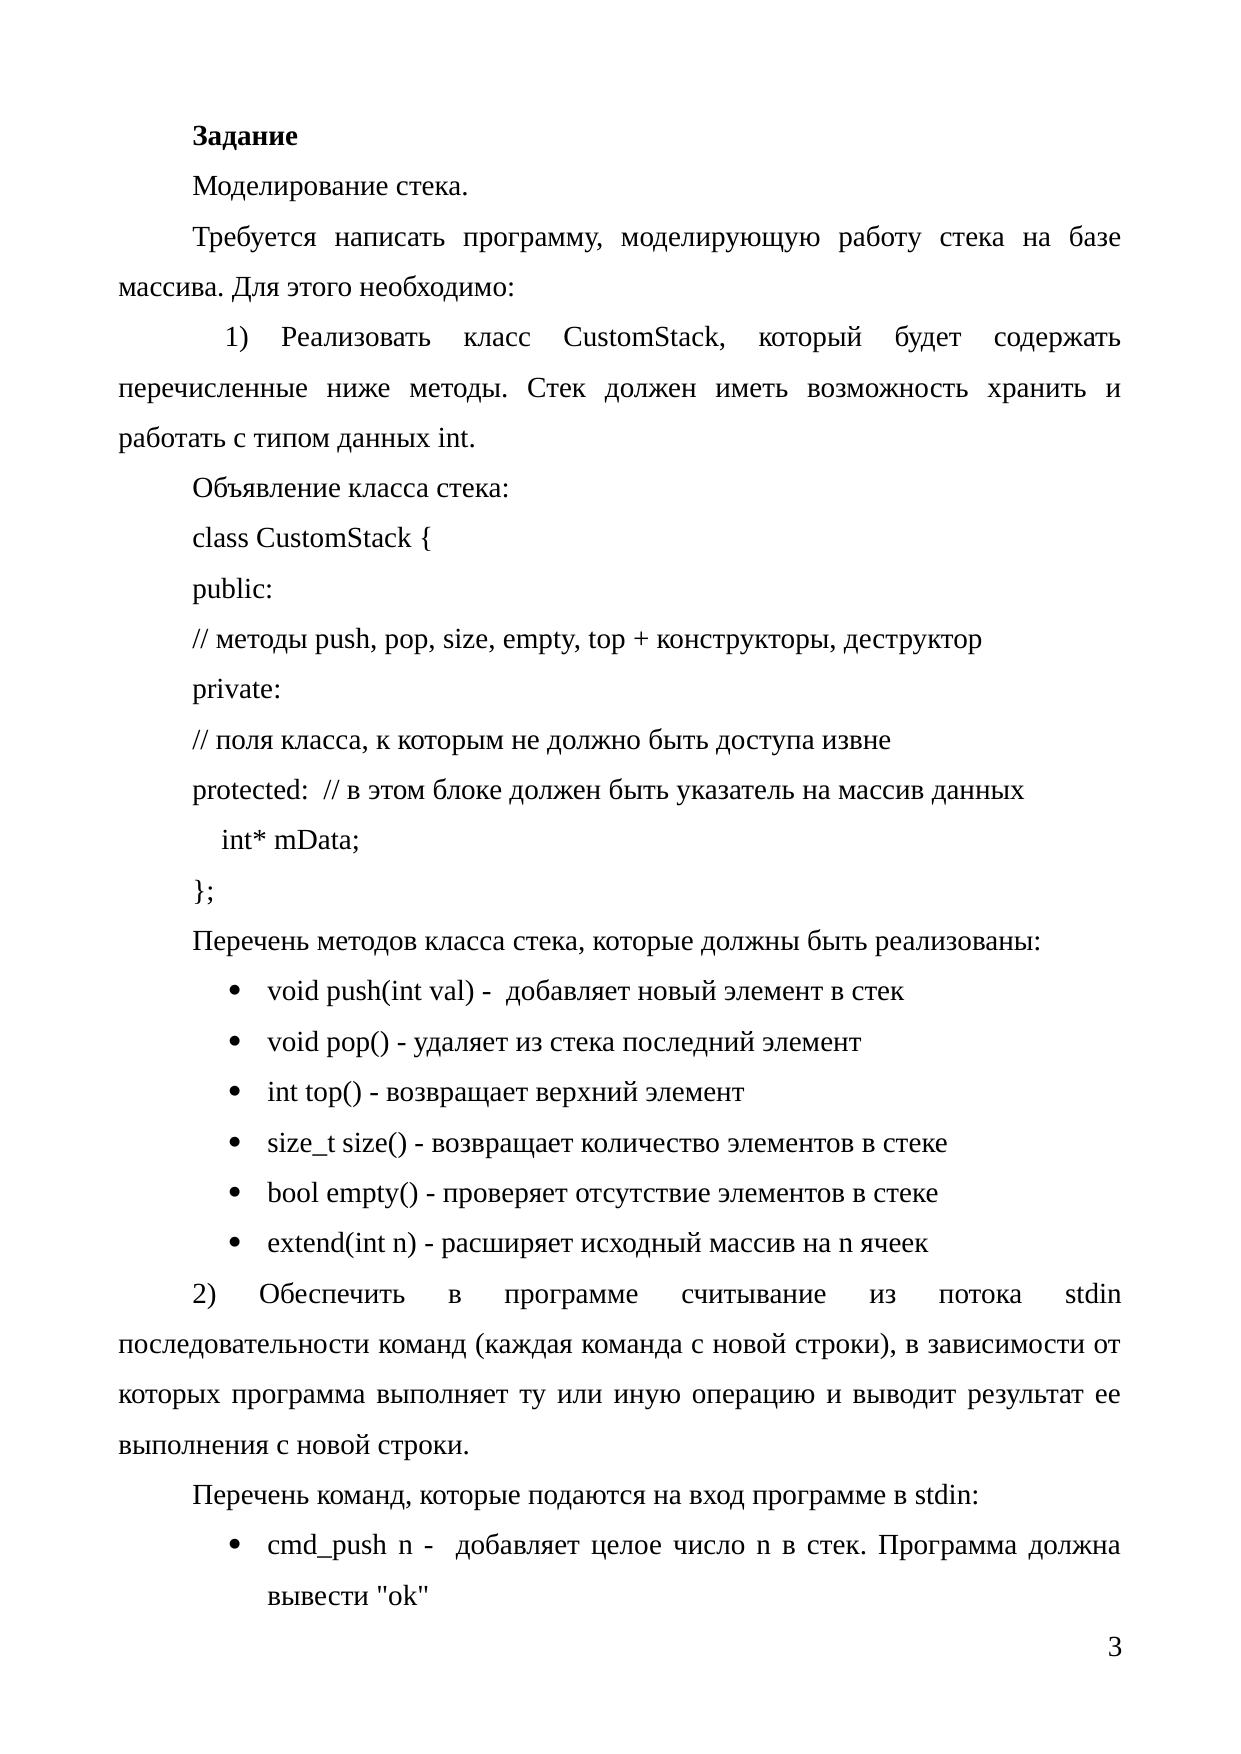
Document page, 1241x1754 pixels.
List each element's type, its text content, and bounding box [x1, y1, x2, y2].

text private: [118, 672, 1122, 705]
text Моделирование стека. [118, 168, 1122, 202]
list void pop() - удаляет из стека последний элемент [229, 1024, 1122, 1057]
text // поля класса, к которым не должно быть доступа извне [118, 722, 1122, 755]
text // методы push, pop, size, empty, top + конструкторы, деструктор [118, 621, 1122, 655]
text Перечень методов класса стека, которые должны быть реализованы: [118, 923, 1122, 957]
list int top() - возвращает верхний элемент [229, 1074, 1122, 1108]
text }; [118, 873, 1122, 906]
text Требуется написать программу, моделирующую работу стека на базе массива. Для этого необходимо: [118, 219, 1122, 303]
subtitle Задание [118, 118, 1122, 152]
list extend(int n) - расширяет исходный массив на n ячеек [229, 1226, 1122, 1259]
text Объявление класса стека: [118, 470, 1122, 504]
list cmd_push n - добавляет целое число n в стек. Программа должна вывести "ok" [229, 1527, 1122, 1611]
text int* mData; [118, 822, 1122, 856]
text 1) Реализовать класс CustomStack, который будет содержать перечисленные ниже методы. Стек должен иметь возможность хранить и работать с типом данных int. [118, 319, 1122, 453]
text public: [118, 571, 1122, 604]
list bool empty() - проверяет отсутствие элементов в стеке [229, 1175, 1122, 1209]
list size_t size() - возвращает количество элементов в стеке [229, 1125, 1122, 1158]
text protected: // в этом блоке должен быть указатель на массив данных [118, 772, 1122, 806]
text class CustomStack { [118, 521, 1122, 554]
list void push(int val) - добавляет новый элемент в стек [229, 973, 1122, 1007]
text 2) Обеспечить в программе считывание из потока stdin последовательности команд (каждая команда с новой строки), в зависимости от которых программа выполняет ту или иную операцию и выводит результат ее выполнения с новой строки. [118, 1276, 1122, 1460]
text Перечень команд, которые подаются на вход программе в stdin: [118, 1477, 1122, 1511]
